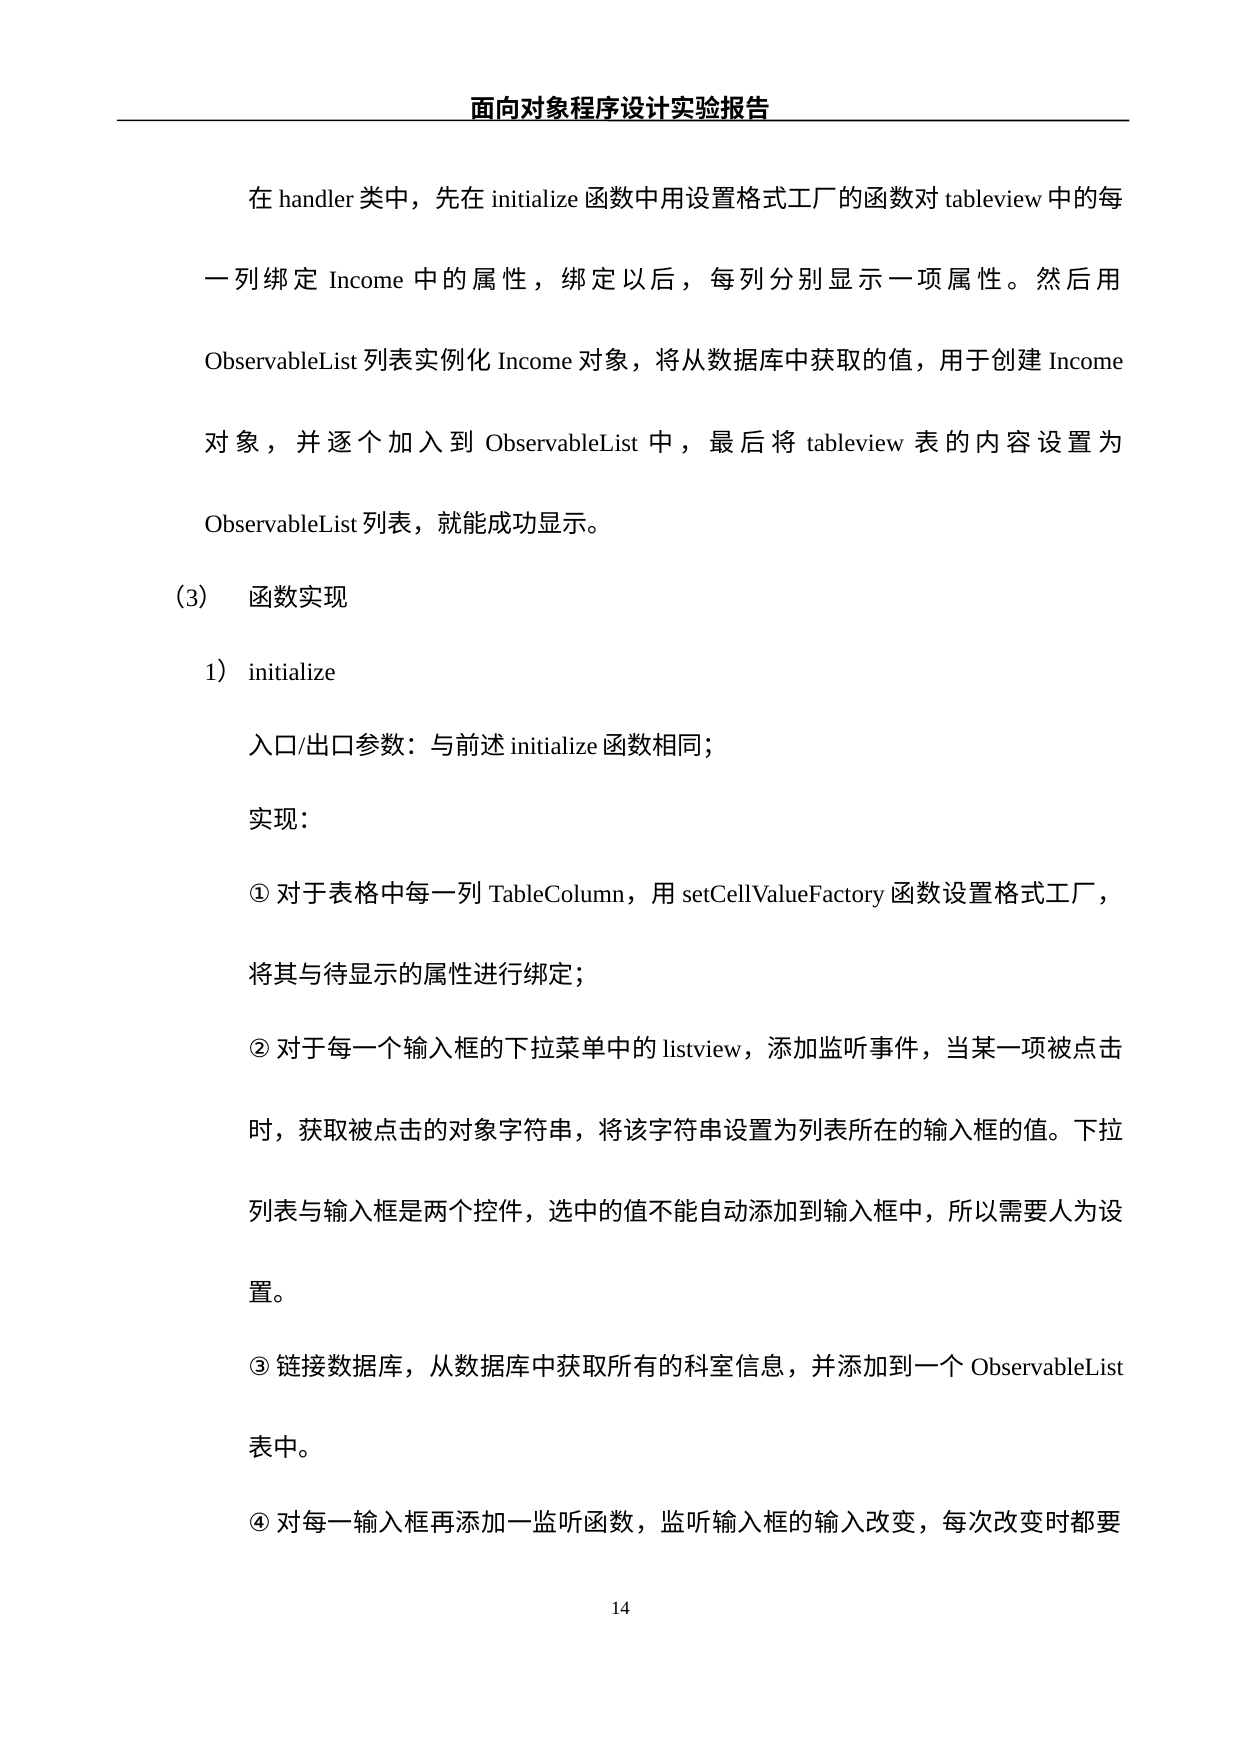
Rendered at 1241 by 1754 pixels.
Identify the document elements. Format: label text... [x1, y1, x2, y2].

list 对于表格中每一列TableColumn，用setCellValueFactory函数设置格式工厂，将其与待显示的属性进行绑定； [248, 859, 1123, 1005]
text 在handler类中，先在initialize函数中用设置格式工厂的函数对tableview中的每一列绑定Income中的属性，绑定以后，每列分别显示一项属性。然后用ObservableList列表实例化Income对象，将从数据库中获取的值，用于创建Income对象，并逐个加入到ObservableList中，最后将tableview表的内容设置为ObservableList列表，就能成功显示。 [204, 164, 1123, 554]
list 实现： [248, 785, 1123, 850]
list 入口/出口参数：与前述initialize函数相同； [248, 711, 1123, 776]
list initialize [204, 637, 1123, 702]
list 链接数据库，从数据库中获取所有的科室信息，并添加到一个ObservableList表中。 [248, 1332, 1123, 1478]
list 函数实现 [161, 563, 1123, 628]
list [248, 1488, 1123, 1553]
list 对于每一个输入框的下拉菜单中的listview，添加监听事件，当某一项被点击时，获取被点击的对象字符串，将该字符串设置为列表所在的输入框的值。下拉列表与输入框是两个控件，选中的值不能自动添加到输入框中，所以需要人为设置。 [248, 1014, 1123, 1323]
